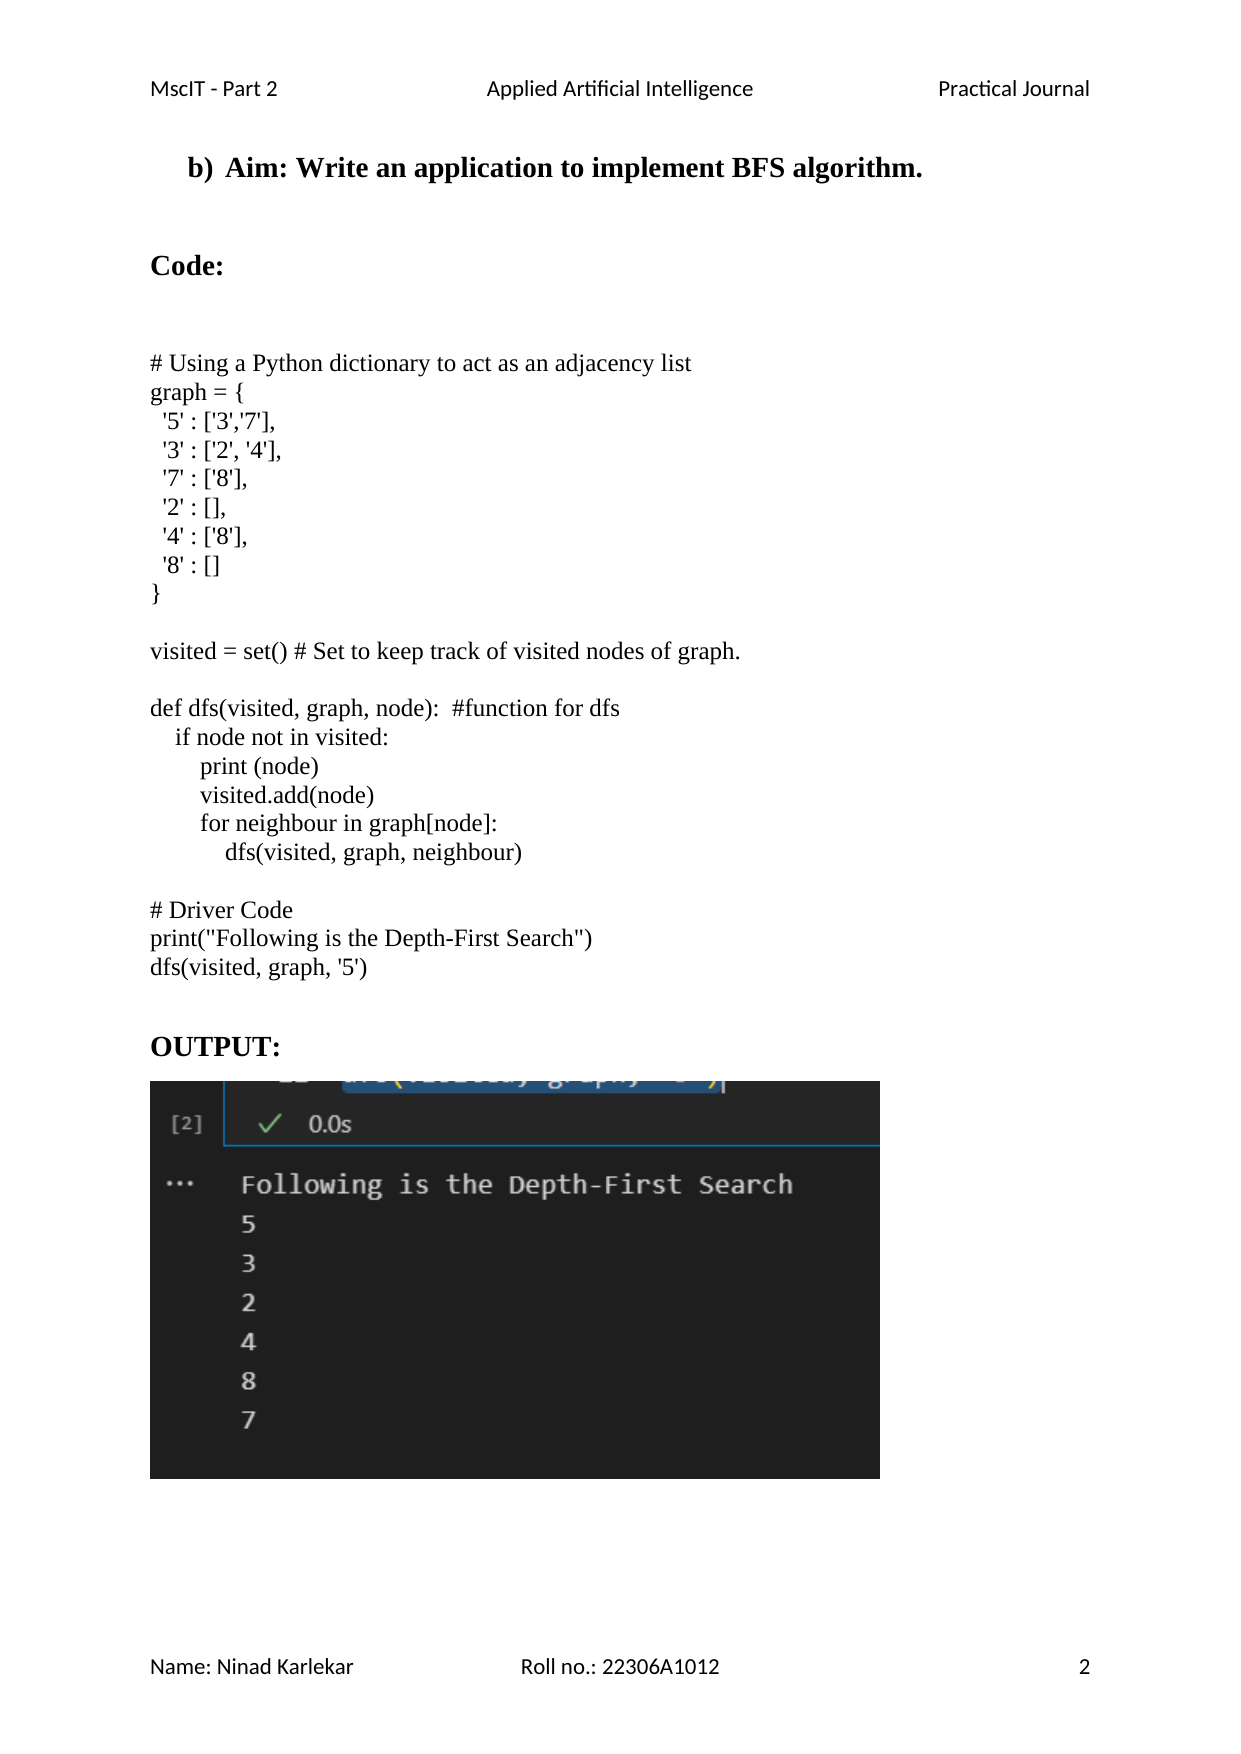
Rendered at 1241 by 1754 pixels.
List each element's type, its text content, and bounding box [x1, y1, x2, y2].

text print (node) [150, 751, 1090, 780]
text } [150, 578, 1090, 607]
text Code: [150, 248, 1090, 281]
text '2' : [], [150, 492, 1090, 521]
text # Driver Code [150, 895, 1090, 923]
text '5' : ['3','7'], [150, 406, 1090, 435]
text for neighbour in graph[node]: [150, 808, 1090, 837]
text '7' : ['8'], [150, 463, 1090, 492]
text visited.add(node) [150, 780, 1090, 808]
text '3' : ['2', '4'], [150, 435, 1090, 463]
text OUTPUT: [150, 1029, 1090, 1062]
text '8' : [] [150, 550, 1090, 578]
text dfs(visited, graph, '5') [150, 952, 1090, 981]
text def dfs(visited, graph, node): #function for dfs [150, 693, 1090, 722]
picture [150, 1081, 880, 1479]
text graph = { [150, 377, 1090, 406]
text if node not in visited: [150, 722, 1090, 751]
list Aim: Write an application to implement BFS algorithm. [187, 150, 1090, 183]
text print("Following is the Depth-First Search") [150, 923, 1090, 952]
text # Using a Python dictionary to act as an adjacency list [150, 348, 1090, 377]
text dfs(visited, graph, neighbour) [150, 837, 1090, 866]
text '4' : ['8'], [150, 521, 1090, 550]
text visited = set() # Set to keep track of visited nodes of graph. [150, 636, 1090, 665]
